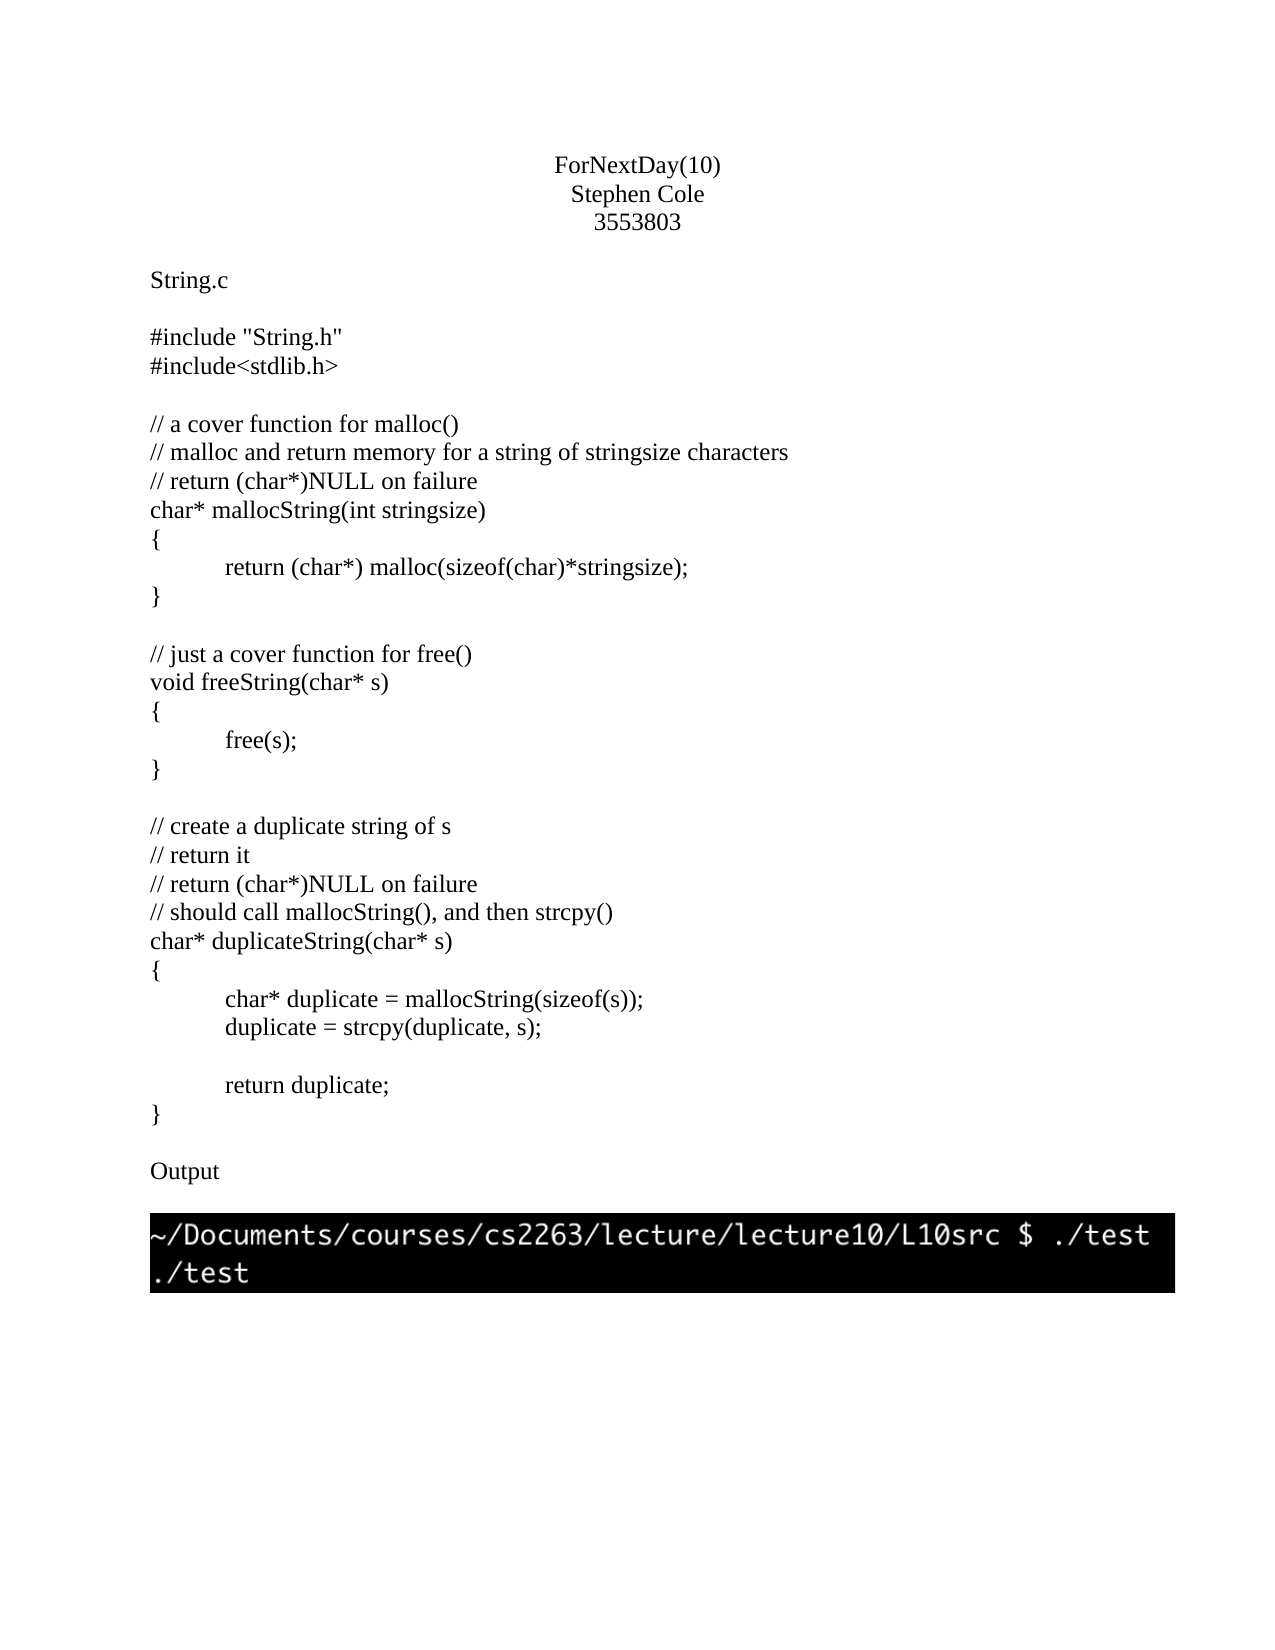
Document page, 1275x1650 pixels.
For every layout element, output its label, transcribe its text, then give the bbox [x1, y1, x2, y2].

text ForNextDay(10) [150, 150, 1125, 179]
text } [150, 581, 1125, 610]
text // malloc and return memory for a string of stringsize characters [150, 437, 1125, 466]
text { [150, 696, 1125, 725]
text String.c [150, 265, 1125, 294]
text // return it [150, 840, 1125, 869]
text #include<stdlib.h> [150, 351, 1125, 380]
text void freeString(char* s) [150, 667, 1125, 696]
text } [150, 1099, 1125, 1127]
text // a cover function for malloc() [150, 409, 1125, 437]
text return (char*) malloc(sizeof(char)*stringsize); [150, 552, 1125, 581]
text #include "String.h" [150, 322, 1125, 351]
text char* duplicateString(char* s) [150, 926, 1125, 955]
text // return (char*)NULL on failure [150, 869, 1125, 897]
text char* mallocString(int stringsize) [150, 495, 1125, 524]
text return duplicate; [150, 1070, 1125, 1099]
text // create a duplicate string of s [150, 811, 1125, 840]
picture [150, 1213, 1175, 1293]
text } [150, 754, 1125, 782]
text Output [150, 1156, 1125, 1185]
text // should call mallocString(), and then strcpy() [150, 897, 1125, 926]
text free(s); [150, 725, 1125, 754]
text { [150, 524, 1125, 552]
text Stephen Cole [150, 179, 1125, 207]
text { [150, 955, 1125, 984]
text 3553803 [150, 207, 1125, 236]
text duplicate = strcpy(duplicate, s); [150, 1012, 1125, 1041]
text // just a cover function for free() [150, 639, 1125, 667]
text // return (char*)NULL on failure [150, 466, 1125, 495]
text char* duplicate = mallocString(sizeof(s)); [150, 984, 1125, 1012]
